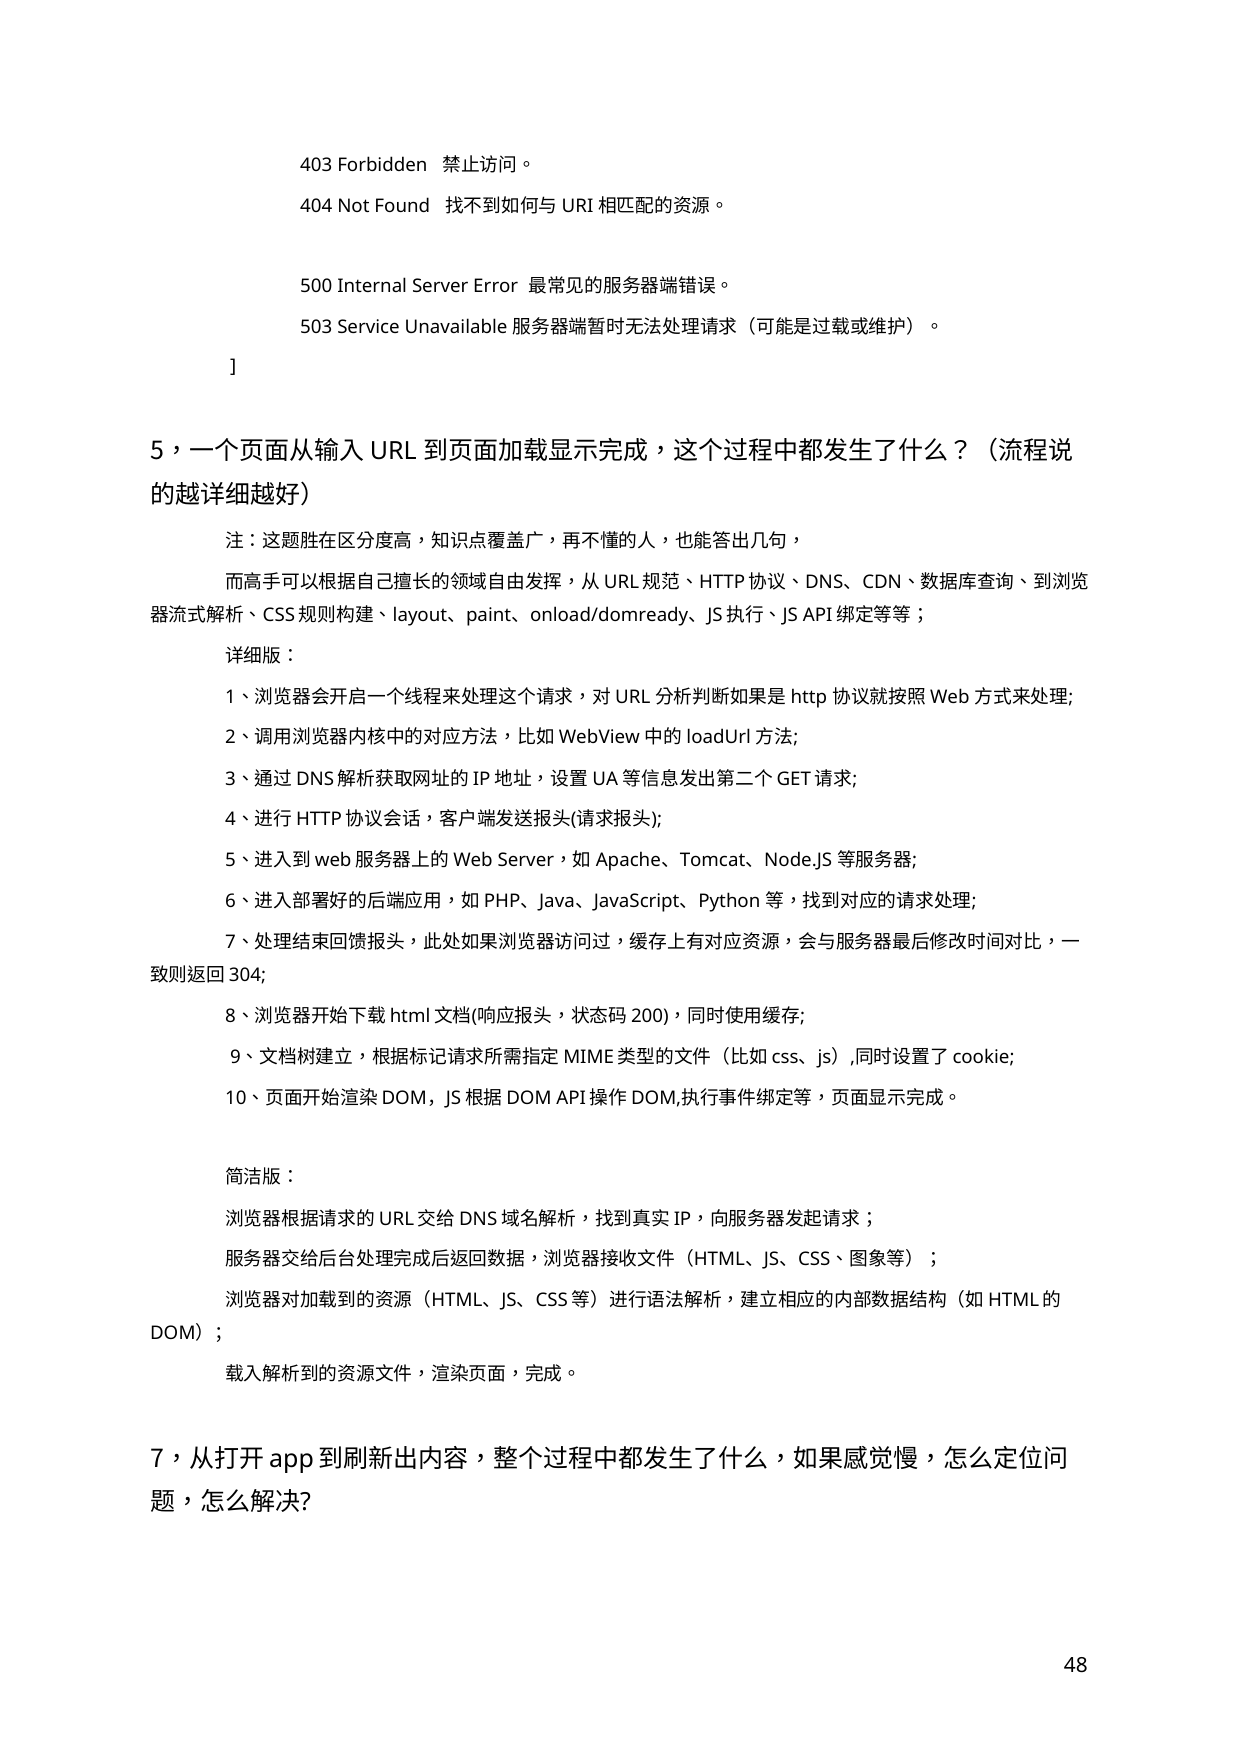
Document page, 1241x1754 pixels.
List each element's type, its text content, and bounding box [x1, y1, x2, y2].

text 500 Internal Server Error 最常见的服务器端错误。 [150, 271, 1090, 298]
text 9、文档树建立，根据标记请求所需指定MIME类型的文件（比如css、js）,同时设置了cookie; [150, 1041, 1090, 1068]
text 服务器交给后台处理完成后返回数据，浏览器接收文件（HTML、JS、CSS、图象等）； [150, 1244, 1090, 1271]
text 5、进入到web服务器上的 Web Server，如 Apache、Tomcat、Node.JS 等服务器; [150, 845, 1090, 872]
text 404 Not Found 找不到如何与 URI 相匹配的资源。 [150, 191, 1090, 218]
text 5，一个页面从输入 URL 到页面加载显示完成，这个过程中都发生了什么？（流程说的越详细越好） [150, 431, 1090, 510]
text 3、通过DNS解析获取网址的IP地址，设置 UA 等信息发出第二个GET请求; [150, 763, 1090, 790]
text 403 Forbidden 禁止访问。 [150, 150, 1090, 177]
text 7、处理结束回馈报头，此处如果浏览器访问过，缓存上有对应资源，会与服务器最后修改时间对比，一致则返回304; [150, 927, 1090, 987]
text 载入解析到的资源文件，渲染页面，完成。 [150, 1358, 1090, 1386]
text 浏览器根据请求的URL交给DNS域名解析，找到真实IP，向服务器发起请求； [150, 1203, 1090, 1230]
text 4、进行HTTP协议会话，客户端发送报头(请求报头); [150, 804, 1090, 831]
text 浏览器对加载到的资源（HTML、JS、CSS等）进行语法解析，建立相应的内部数据结构（如HTML的DOM）； [150, 1285, 1090, 1345]
text 而高手可以根据自己擅长的领域自由发挥，从URL规范、HTTP协议、DNS、CDN、数据库查询、到浏览器流式解析、CSS规则构建、layout、paint、onload/domready、JS执行、JS API绑定等等； [150, 567, 1090, 627]
text 6、进入部署好的后端应用，如 PHP、Java、JavaScript、Python 等，找到对应的请求处理; [150, 886, 1090, 913]
text 7，从打开app到刷新出内容，整个过程中都发生了什么，如果感觉慢，怎么定位问题，怎么解决? [150, 1438, 1090, 1518]
text 简洁版： [150, 1162, 1090, 1189]
text 1、浏览器会开启一个线程来处理这个请求，对 URL 分析判断如果是 http 协议就按照 Web 方式来处理; [150, 681, 1090, 708]
text 2、调用浏览器内核中的对应方法，比如 WebView 中的 loadUrl 方法; [150, 722, 1090, 749]
text 10、页面开始渲染DOM，JS根据DOM API操作DOM,执行事件绑定等，页面显示完成。 [150, 1082, 1090, 1109]
text 详细版： [150, 640, 1090, 667]
text 8、浏览器开始下载html文档(响应报头，状态码200)，同时使用缓存; [150, 1000, 1090, 1028]
text 注：这题胜在区分度高，知识点覆盖广，再不懂的人，也能答出几句， [150, 526, 1090, 553]
text ] [150, 353, 1090, 378]
text 503 Service Unavailable 服务器端暂时无法处理请求（可能是过载或维护）。 [150, 312, 1090, 339]
